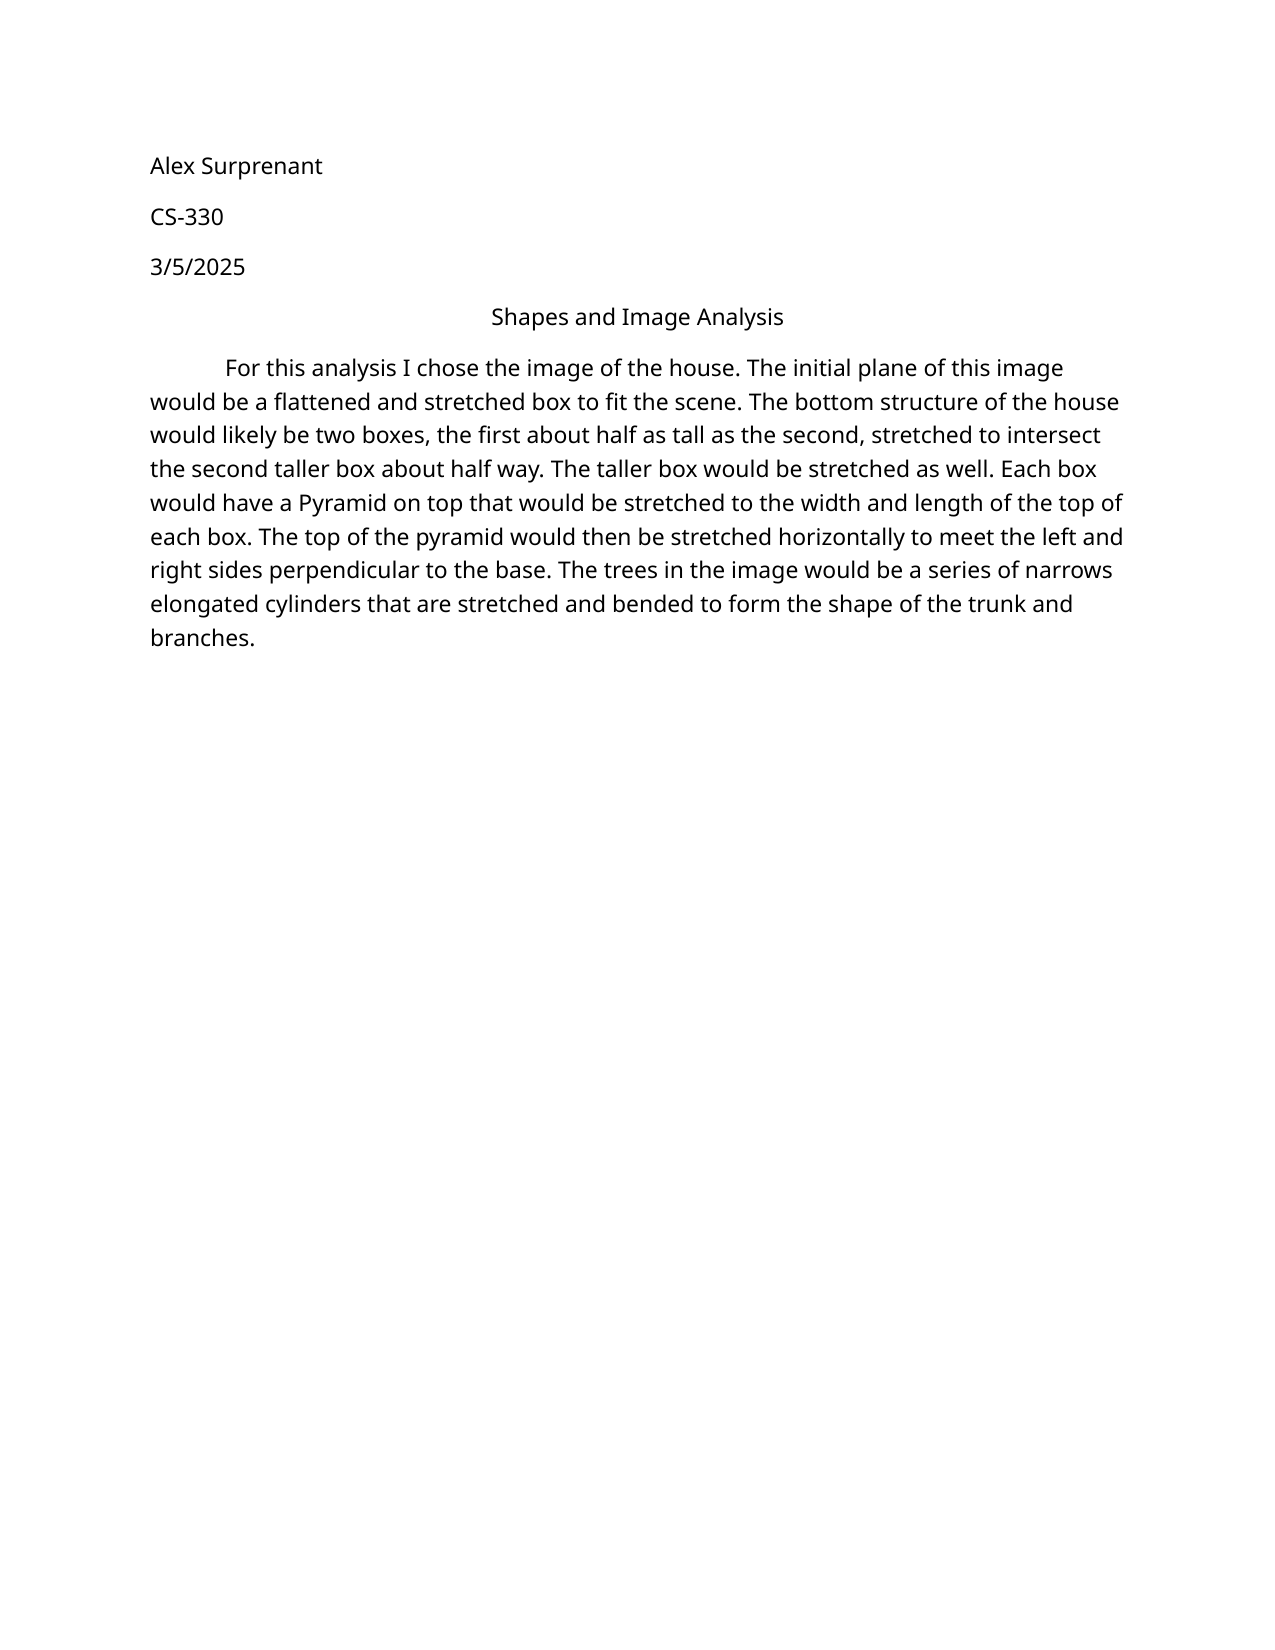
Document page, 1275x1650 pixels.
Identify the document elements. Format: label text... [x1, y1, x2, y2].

text CS-330 [150, 200, 1125, 232]
text 3/5/2025 [150, 251, 1125, 282]
text For this analysis I chose the image of the house. The initial plane of this image would be a flattened and stretched box to fit the scene. The bottom structure of the house would likely be two boxes, the first about half as tall as the second, stretched to intersect the second taller box about half way. The taller box would be stretched as well. Each box would have a Pyramid on top that would be stretched to the width and length of the top of each box. The top of the pyramid would then be stretched horizontally to meet the left and right sides perpendicular to the base. The trees in the image would be a series of narrows elongated cylinders that are stretched and bended to form the shape of the trunk and branches. [150, 352, 1125, 653]
text Shapes and Image Analysis [150, 301, 1125, 332]
text Alex Surprenant [150, 150, 1125, 181]
